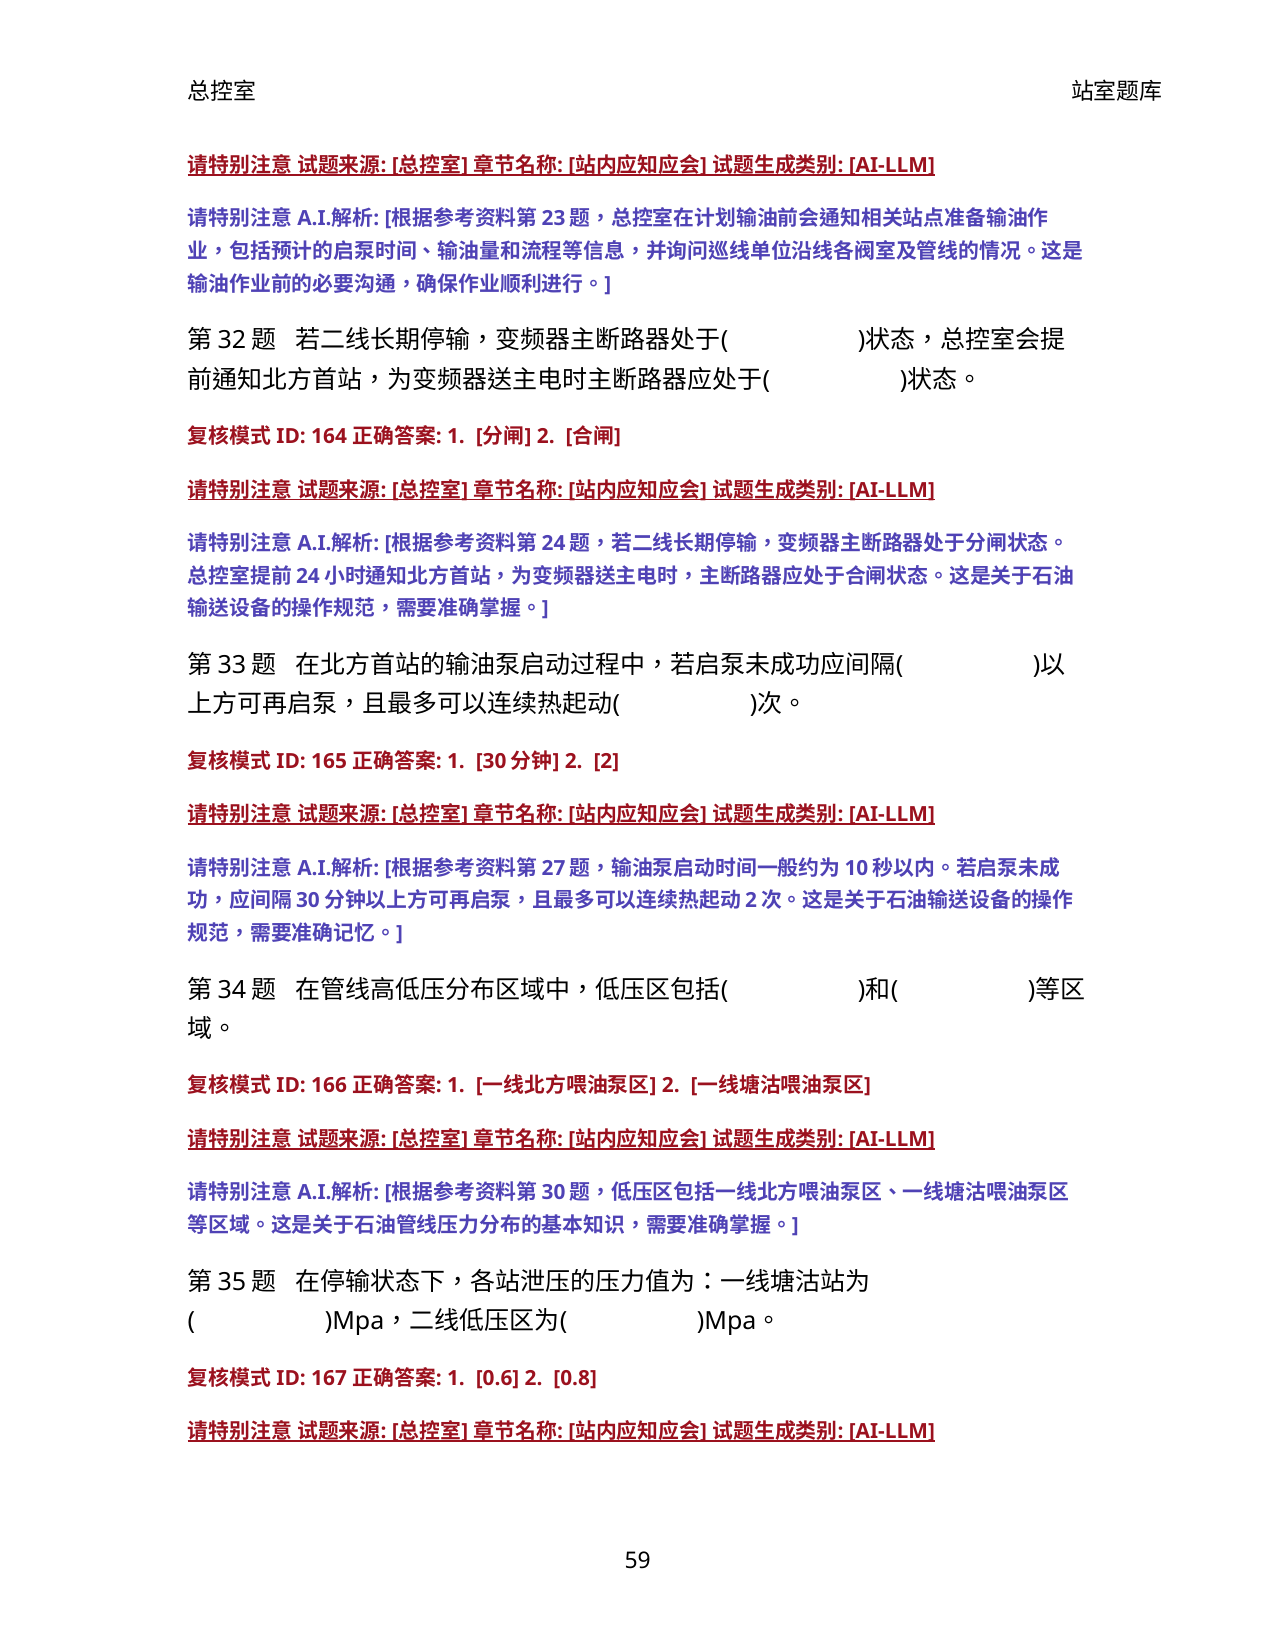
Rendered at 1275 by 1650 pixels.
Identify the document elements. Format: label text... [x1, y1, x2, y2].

text 请特别注意 A.I.解析: [根据参考资料第24题，若二线长期停输，变频器主断路器处于分闸状态。总控室提前24小时通知北方首站，为变频器送主电时，主断路器应处于合闸状态。这是关于石油输送设备的操作规范，需要准确掌握。] [187, 528, 1087, 622]
text 请特别注意 试题来源: [总控室] 章节名称: [站内应知应会] 试题生成类别: [AI-LLM] [187, 1124, 1087, 1152]
text 请特别注意 试题来源: [总控室] 章节名称: [站内应知应会] 试题生成类别: [AI-LLM] [187, 799, 1087, 828]
text 请特别注意 试题来源: [总控室] 章节名称: [站内应知应会] 试题生成类别: [AI-LLM] [187, 1416, 1087, 1444]
text 第32题 若二线长期停输，变频器主断路器处于( )状态，总控室会提前通知北方首站，为变频器送主电时主断路器应处于( )状态。 [187, 322, 1087, 395]
text 请特别注意 A.I.解析: [根据参考资料第30题，低压区包括一线北方喂油泵区、一线塘沽喂油泵区等区域。这是关于石油管线压力分布的基本知识，需要准确掌握。] [187, 1177, 1087, 1238]
text 复核模式 ID: 164 正确答案: 1. [分闸] 2. [合闸] [187, 421, 1087, 450]
text 请特别注意 A.I.解析: [根据参考资料第23题，总控室在计划输油前会通知相关站点准备输油作业，包括预计的启泵时间、输油量和流程等信息，并询问巡线单位沿线各阀室及管线的情况。这是输油作业前的必要沟通，确保作业顺利进行。] [187, 203, 1087, 297]
text 第35题 在停输状态下，各站泄压的压力值为：一线塘沽站为( )Mpa，二线低压区为( )Mpa。 [187, 1263, 1087, 1337]
text 请特别注意 试题来源: [总控室] 章节名称: [站内应知应会] 试题生成类别: [AI-LLM] [187, 150, 1087, 178]
text 请特别注意 试题来源: [总控室] 章节名称: [站内应知应会] 试题生成类别: [AI-LLM] [187, 475, 1087, 503]
text 复核模式 ID: 165 正确答案: 1. [30分钟] 2. [2] [187, 746, 1087, 774]
text 请特别注意 A.I.解析: [根据参考资料第27题，输油泵启动时间一般约为10秒以内。若启泵未成功，应间隔30分钟以上方可再启泵，且最多可以连续热起动2次。这是关于石油输送设备的操作规范，需要准确记忆。] [187, 853, 1087, 946]
text 复核模式 ID: 166 正确答案: 1. [一线北方喂油泵区] 2. [一线塘沽喂油泵区] [187, 1071, 1087, 1099]
text 复核模式 ID: 167 正确答案: 1. [0.6] 2. [0.8] [187, 1363, 1087, 1391]
text 第34题 在管线高低压分布区域中，低压区包括( )和( )等区域。 [187, 971, 1087, 1045]
text 第33题 在北方首站的输油泵启动过程中，若启泵未成功应间隔( )以上方可再启泵，且最多可以连续热起动( )次。 [187, 647, 1087, 720]
